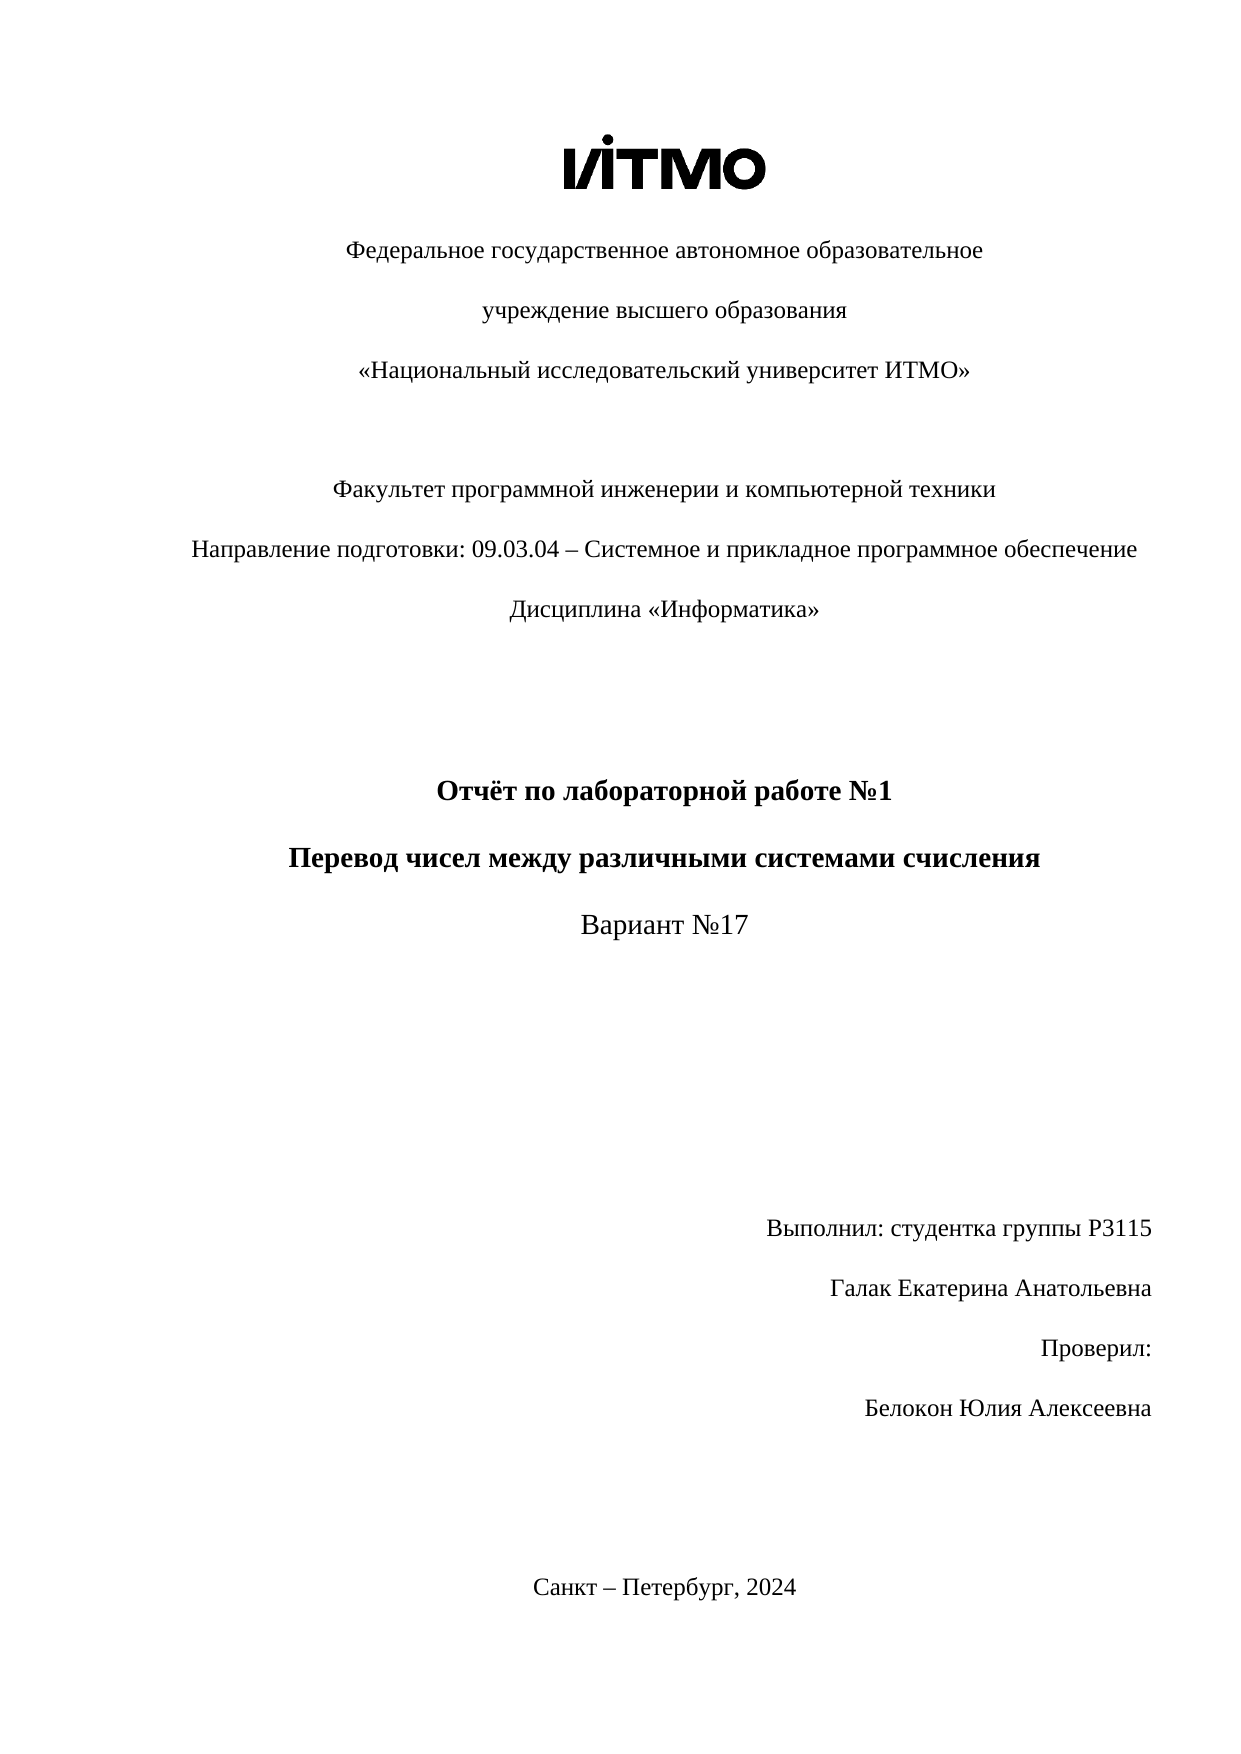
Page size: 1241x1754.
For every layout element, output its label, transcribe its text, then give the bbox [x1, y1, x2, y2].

text Галак Екатерина Анатольевна [177, 1273, 1152, 1302]
text Направление подготовки: 09.03.04 – Системное и прикладное программное обеспечение [177, 534, 1152, 563]
text Федеральное государственное автономное образовательное [177, 235, 1152, 264]
text Факультет программной инженерии и компьютерной техники [177, 474, 1152, 503]
text «Национальный исследовательский университет ИТМО» [177, 355, 1152, 384]
text Отчёт по лабораторной работе №1 [177, 773, 1152, 807]
text Дисциплина «Информатика» [177, 594, 1152, 623]
text Белокон Юлия Алексеевна [177, 1393, 1152, 1422]
text Санкт – Петербург, 2024 [177, 1572, 1152, 1601]
picture [554, 118, 775, 205]
text Проверил: [177, 1333, 1152, 1362]
text учреждение высшего образования [177, 295, 1152, 324]
text Перевод чисел между различными системами счисления [177, 840, 1152, 874]
text Выполнил: студентка группы P3115 [177, 1213, 1152, 1242]
text Вариант №17 [177, 907, 1152, 941]
